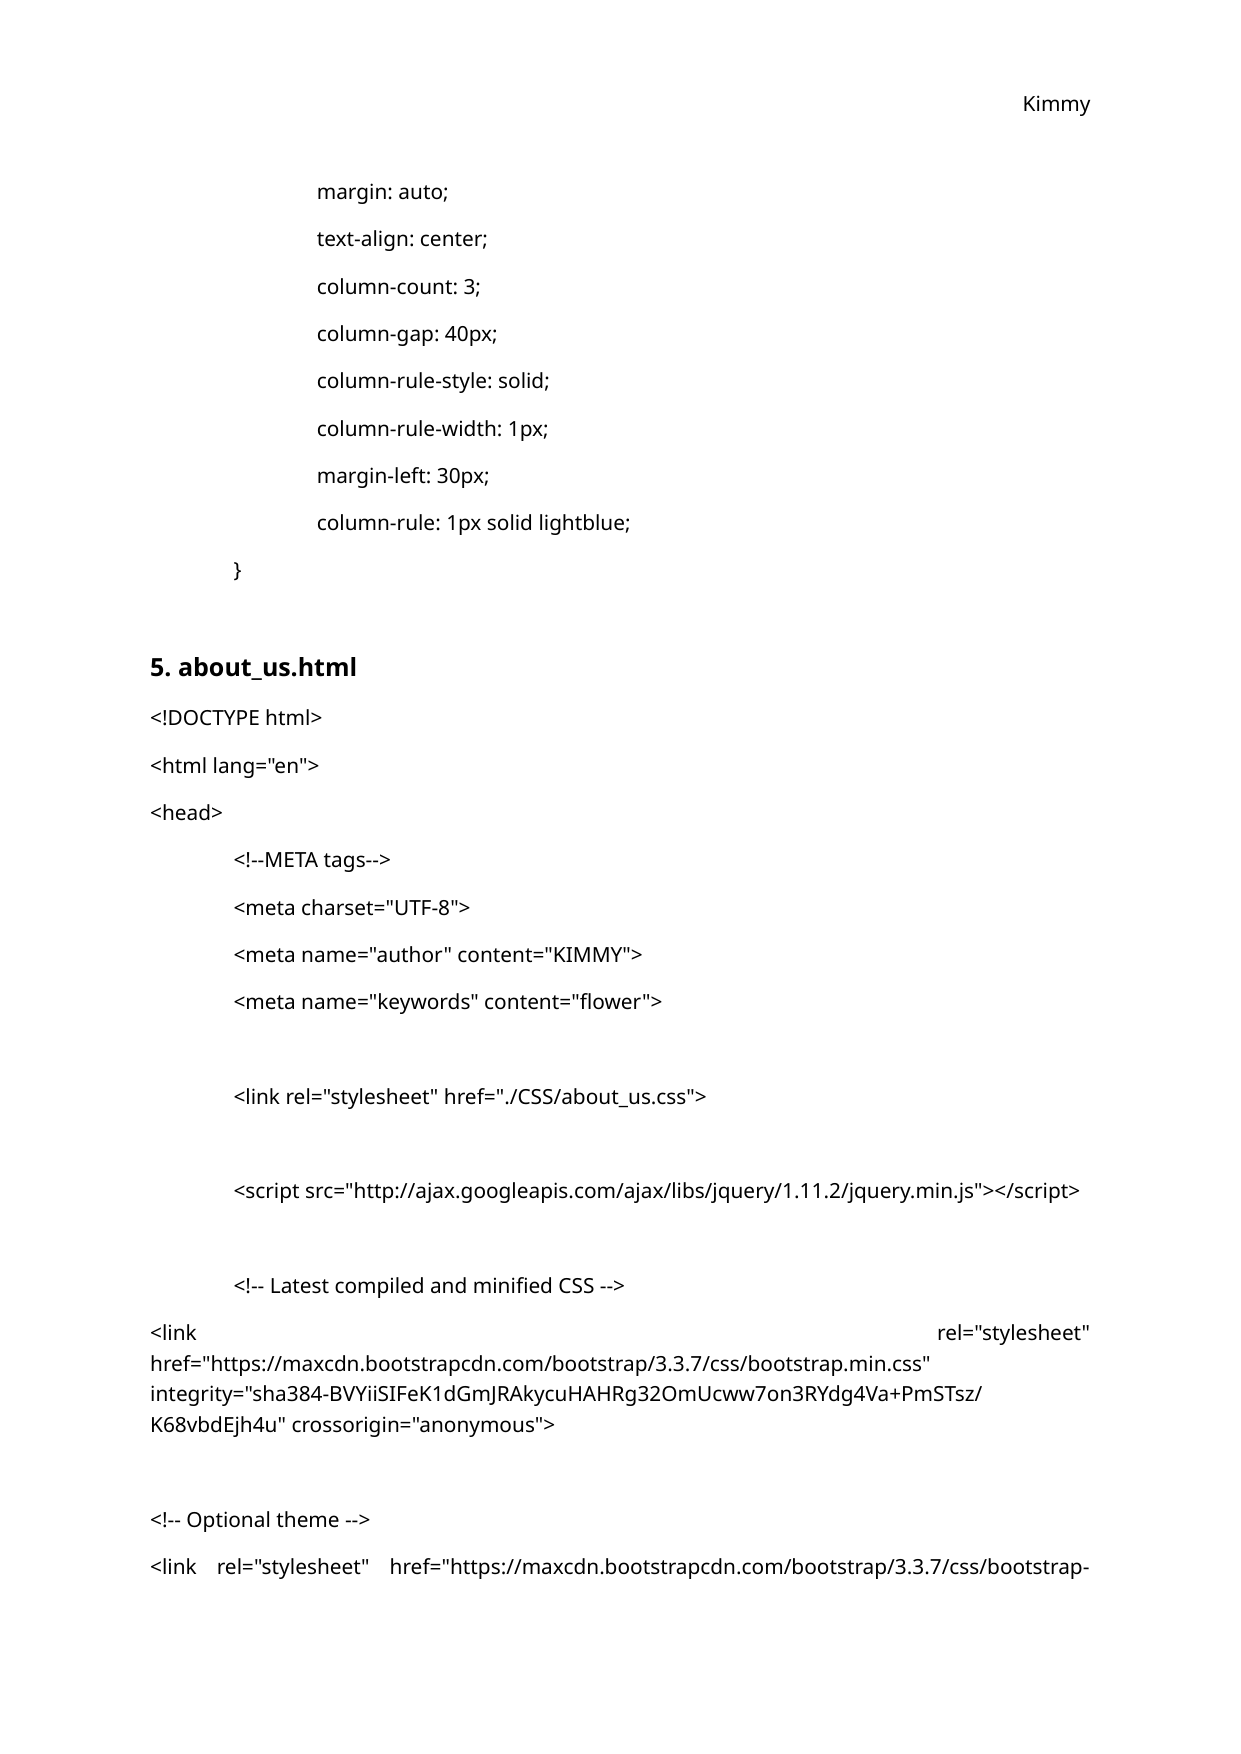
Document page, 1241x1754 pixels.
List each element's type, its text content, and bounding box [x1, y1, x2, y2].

text text-align: center; [150, 224, 1090, 253]
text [150, 1552, 1090, 1581]
text <!--META tags--> [150, 845, 1090, 874]
text <link rel="stylesheet" href="https://maxcdn.bootstrapcdn.com/bootstrap/3.3.7/css/bootstrap.min.css" integrity="sha384-BVYiiSIFeK1dGmJRAkycuHAHRg32OmUcww7on3RYdg4Va+PmSTsz/K68vbdEjh4u" crossorigin="anonymous"> [150, 1318, 1090, 1439]
text <meta charset="UTF-8"> [150, 893, 1090, 921]
text <html lang="en"> [150, 751, 1090, 779]
text column-count: 3; [150, 272, 1090, 300]
text <head> [150, 798, 1090, 827]
text column-gap: 40px; [150, 319, 1090, 347]
text <!-- Optional theme --> [150, 1505, 1090, 1533]
text } [150, 556, 1090, 584]
text <script src="http://ajax.googleapis.com/ajax/libs/jquery/1.11.2/jquery.min.js"></script> [150, 1176, 1090, 1205]
text column-rule-width: 1px; [150, 414, 1090, 442]
text margin-left: 30px; [150, 461, 1090, 489]
text <!-- Latest compiled and minified CSS --> [150, 1271, 1090, 1299]
text margin: auto; [150, 177, 1090, 206]
text <meta name="keywords" content="flower"> [150, 987, 1090, 1016]
text column-rule-style: solid; [150, 366, 1090, 395]
text <link rel="stylesheet" href="./CSS/about_us.css"> [150, 1082, 1090, 1110]
text <!DOCTYPE html> [150, 703, 1090, 732]
text column-rule: 1px solid lightblue; [150, 508, 1090, 537]
text <meta name="author" content="KIMMY"> [150, 940, 1090, 968]
text 5. about_us.html [150, 650, 1090, 684]
